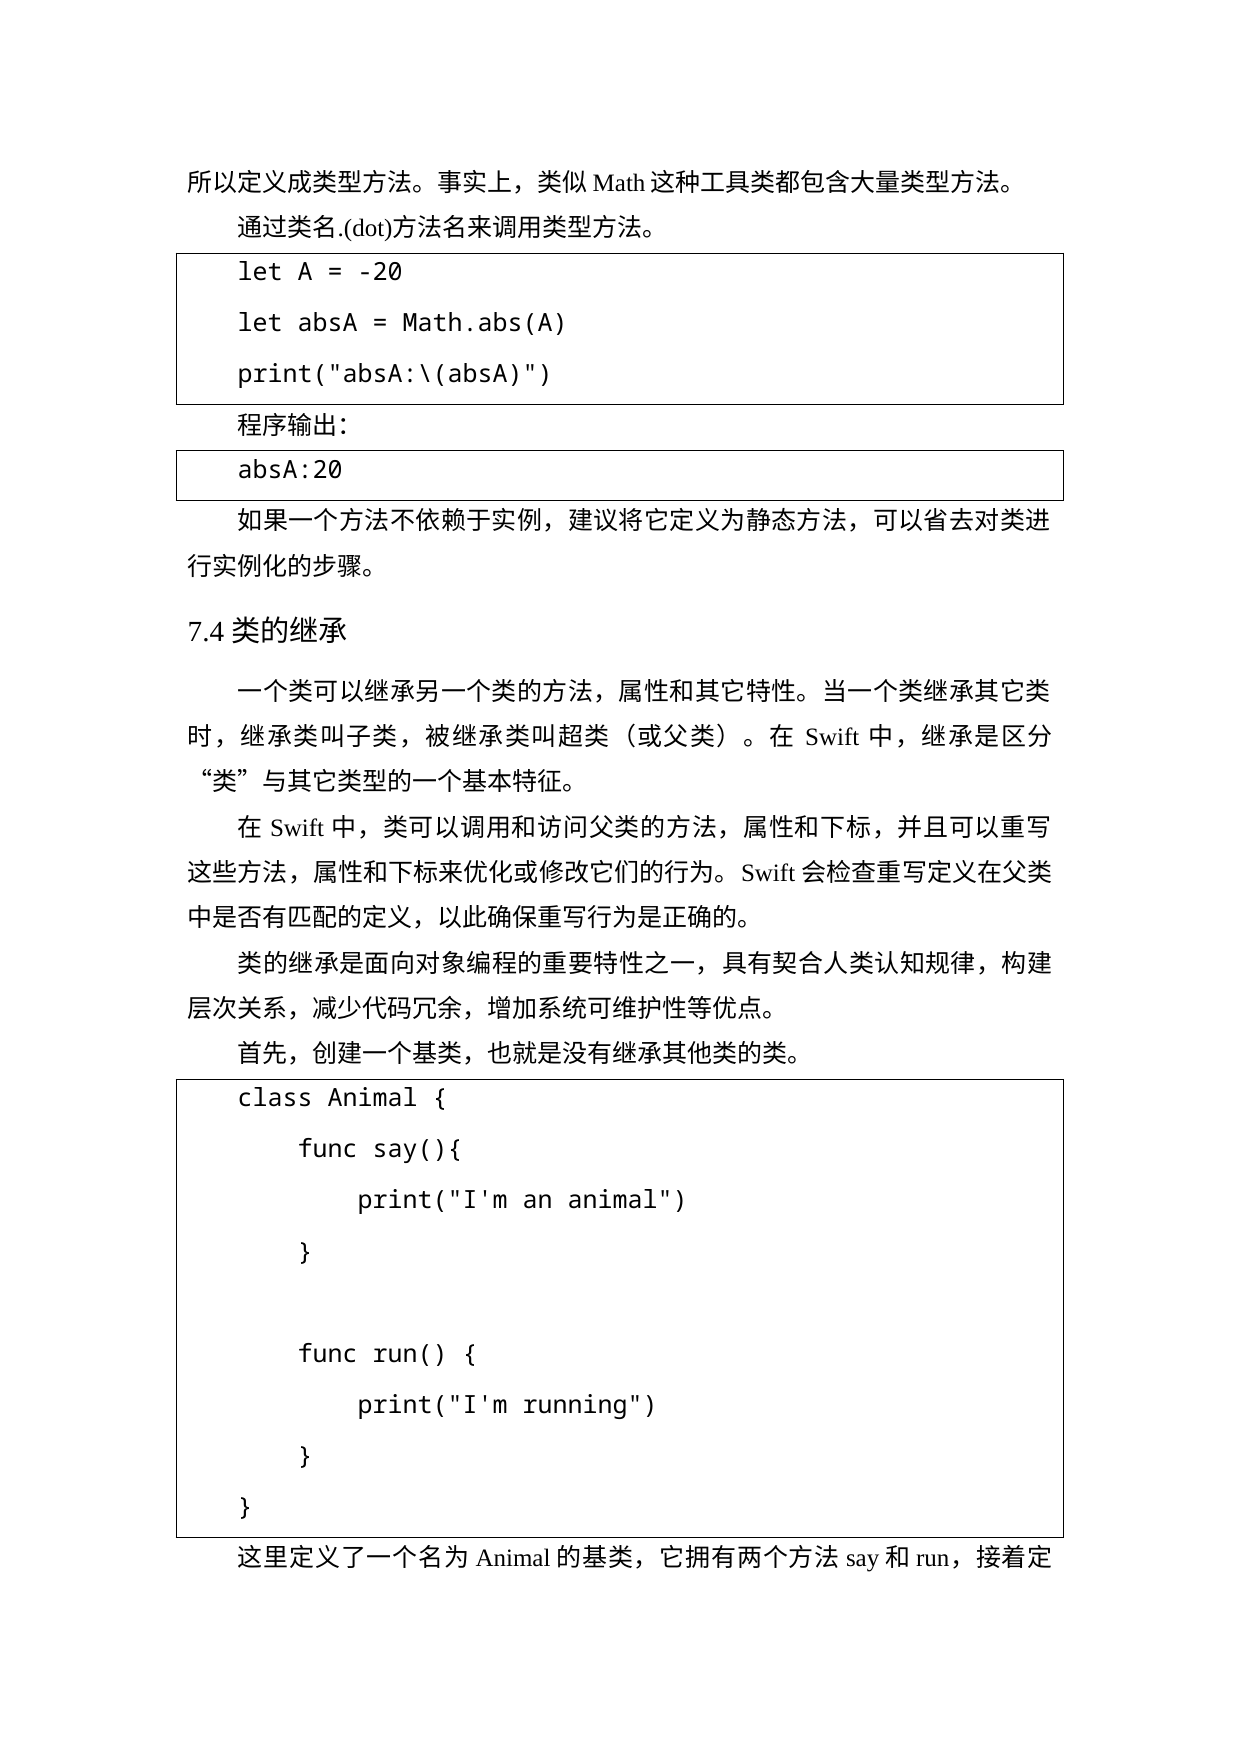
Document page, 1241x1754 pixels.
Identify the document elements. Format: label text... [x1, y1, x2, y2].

text 在 Swift 中，类可以调用和访问父类的方法，属性和下标，并且可以重写这些方法，属性和下标来优化或修改它们的行为。Swift 会检查重写定义在父类中是否有匹配的定义，以此确保重写行为是正确的。 [187, 807, 1053, 934]
text 如果一个方法不依赖于实例，建议将它定义为静态方法，可以省去对类进行实例化的步骤。 [187, 501, 1053, 582]
text 本例中，利用三元运算符，返回num的绝对值，等价于num大于等于0返回本身，否则返回num的相反数。实现求绝对值这个功能是不依赖于实例的，所以定义成类型方法。事实上，类似Math这种工具类都包含大量类型方法。 [187, 162, 1053, 198]
text 程序输出： [187, 405, 1053, 441]
text 这里定义了一个名为Animal的基类，它拥有两个方法say和run，接着定义一个继承自Animal的子类Cat。 [187, 1538, 1053, 1574]
subtitle 7.4 类的继承 [187, 608, 1053, 650]
text 一个类可以继承另一个类的方法，属性和其它特性。当一个类继承其它类时，继承类叫子类，被继承类叫超类（或父类）。在 Swift 中，继承是区分“类”与其它类型的一个基本特征。 [187, 671, 1053, 798]
text 通过类名.(dot)方法名来调用类型方法。 [187, 207, 1053, 243]
text 首先，创建一个基类，也就是没有继承其他类的类。 [187, 1034, 1053, 1070]
table_header let A = -20 let absA = Math.abs(A) print("absA:\(absA)") [177, 254, 1063, 404]
text 类的继承是面向对象编程的重要特性之一，具有契合人类认知规律，构建层次关系，减少代码冗余，增加系统可维护性等优点。 [187, 943, 1053, 1024]
table_header absA:20 [177, 451, 1063, 500]
table_header class Animal { func say(){ print("I'm an animal") } func run() { print("I'm running") } } [177, 1080, 1063, 1537]
